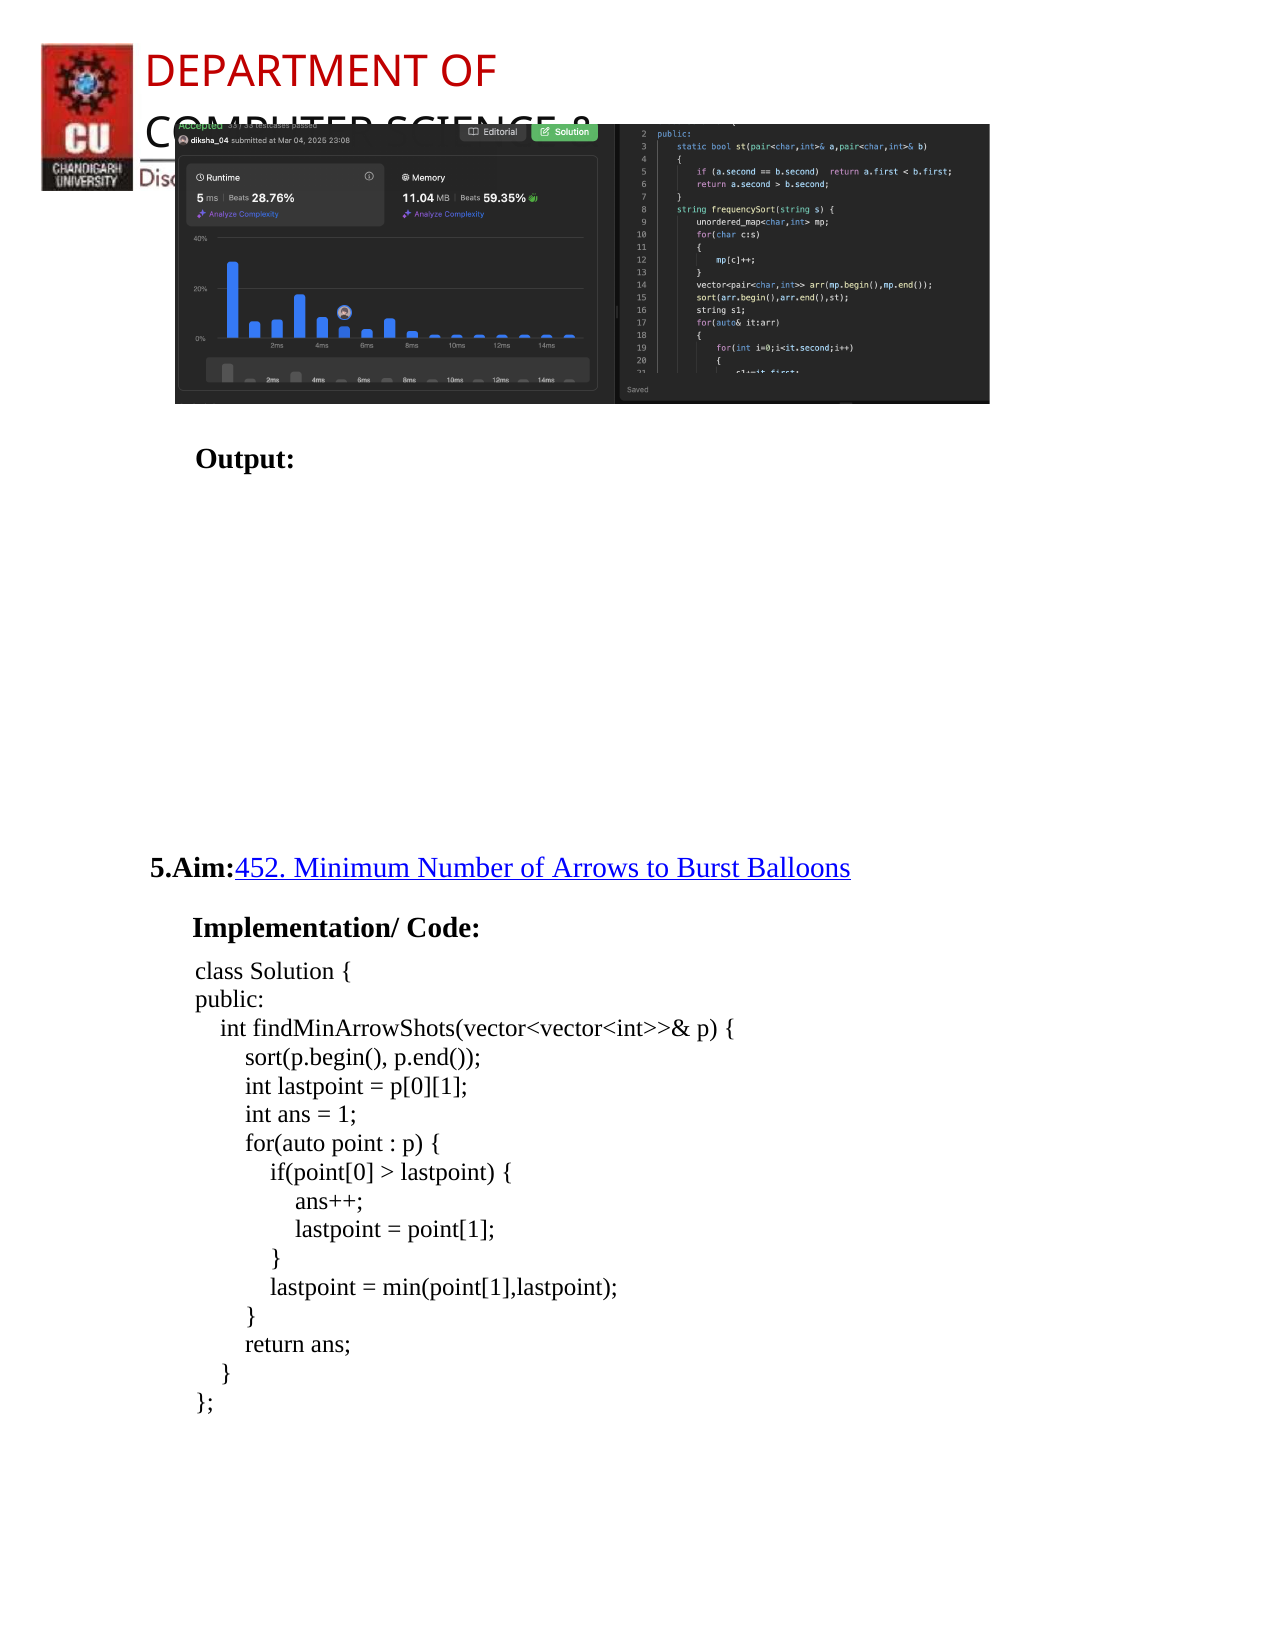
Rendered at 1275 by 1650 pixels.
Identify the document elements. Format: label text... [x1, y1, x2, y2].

subtitle Aim:452. Minimum Number of Arrows to Burst Balloons [150, 847, 1148, 885]
subtitle public: [191, 984, 1148, 1013]
subtitle int findMinArrowShots(vector<vector<int>>& p) { [191, 1013, 1148, 1042]
subtitle class Solution { [191, 956, 1148, 984]
subtitle }; [191, 1387, 1148, 1416]
subtitle lastpoint = min(point[1],lastpoint); [191, 1272, 1148, 1301]
subtitle ans++; [191, 1186, 1148, 1214]
subtitle Implementation/ Code: [192, 910, 1148, 943]
subtitle return ans; [191, 1329, 1148, 1358]
subtitle lastpoint = point[1]; [191, 1214, 1148, 1243]
subtitle } [191, 1243, 1148, 1272]
subtitle } [191, 1301, 1148, 1329]
picture [40, 43, 990, 404]
subtitle int lastpoint = p[0][1]; [191, 1071, 1148, 1099]
subtitle Output: [195, 207, 1148, 475]
subtitle int ans = 1; [191, 1099, 1148, 1128]
subtitle for(auto point : p) { [191, 1128, 1148, 1157]
subtitle sort(p.begin(), p.end()); [191, 1042, 1148, 1071]
subtitle if(point[0] > lastpoint) { [191, 1157, 1148, 1186]
subtitle } [191, 1358, 1148, 1387]
